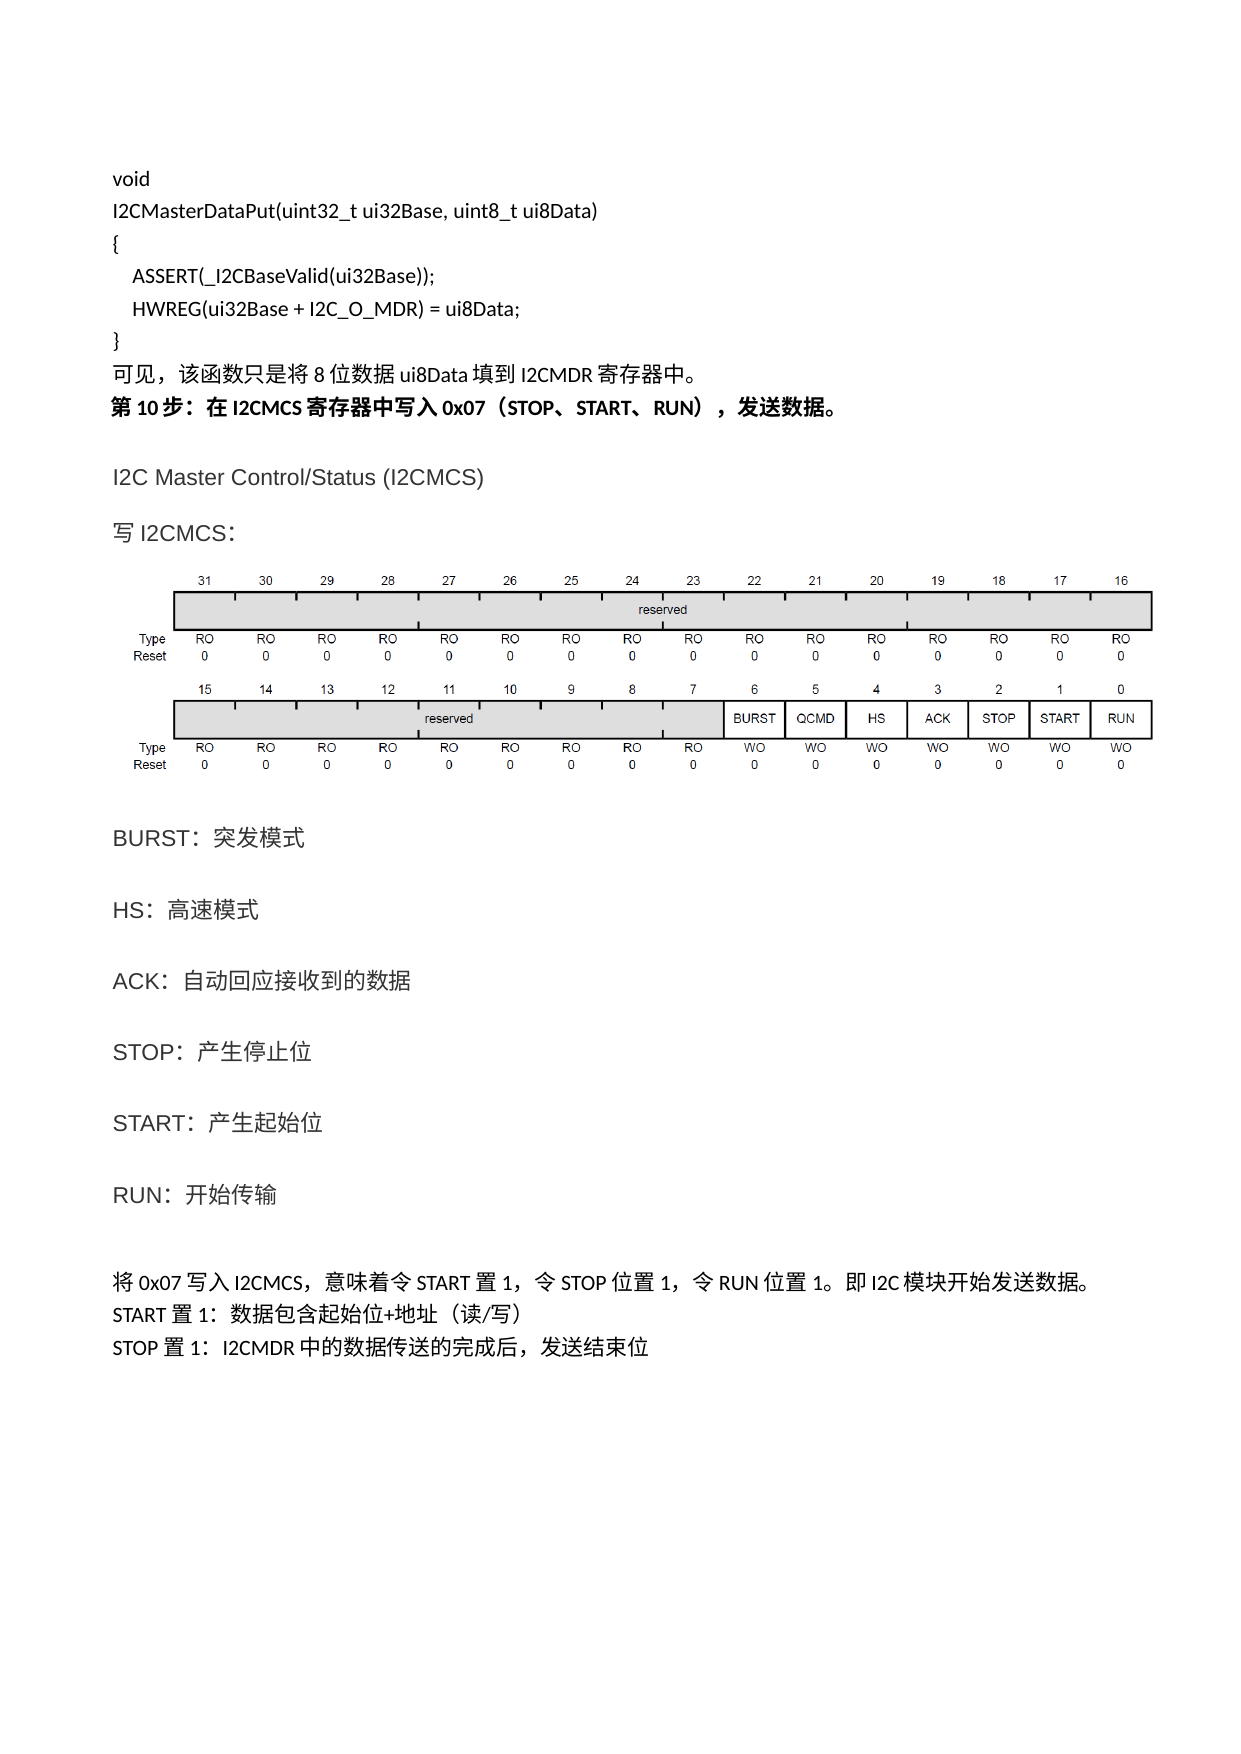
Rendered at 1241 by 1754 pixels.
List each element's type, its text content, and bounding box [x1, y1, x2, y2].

text HWREG(ui32Base + I2C_O_MDR) = ui8Data; [112, 292, 1128, 324]
text HS：高速模式 [112, 876, 1128, 941]
text RUN：开始传输 [112, 1161, 1128, 1226]
text } [112, 324, 1128, 357]
text { [112, 227, 1128, 259]
text BURST：突发模式 [112, 804, 1128, 869]
text START：产生起始位 [112, 1089, 1128, 1154]
text 写I2CMCS： [112, 499, 1128, 564]
text STOP：产生停止位 [112, 1018, 1128, 1083]
text I2C Master Control/Status (I2CMCS) [112, 461, 1128, 493]
text 可见，该函数只是将8位数据ui8Data填到I2CMDR寄存器中。 [112, 357, 1128, 389]
text STOP 置1：I2CMDR中的数据传送的完成后，发送结束位 [112, 1329, 1128, 1362]
text I2CMasterDataPut(uint32_t ui32Base, uint8_t ui8Data) [112, 194, 1128, 227]
list 第10步：在I2CMCS寄存器中写入0x07（STOP、START、RUN），发送数据。 [110, 389, 1128, 422]
text ACK：自动回应接收到的数据 [112, 947, 1128, 1012]
text START 置1：数据包含起始位+地址（读/写） [112, 1297, 1128, 1329]
text 将0x07写入I2CMCS，意味着令START 置1，令STOP 位置1，令RUN 位置1。即I2C模块开始发送数据。 [112, 1264, 1128, 1297]
text ASSERT(_I2CBaseValid(ui32Base)); [112, 259, 1128, 292]
text void [112, 162, 1128, 194]
